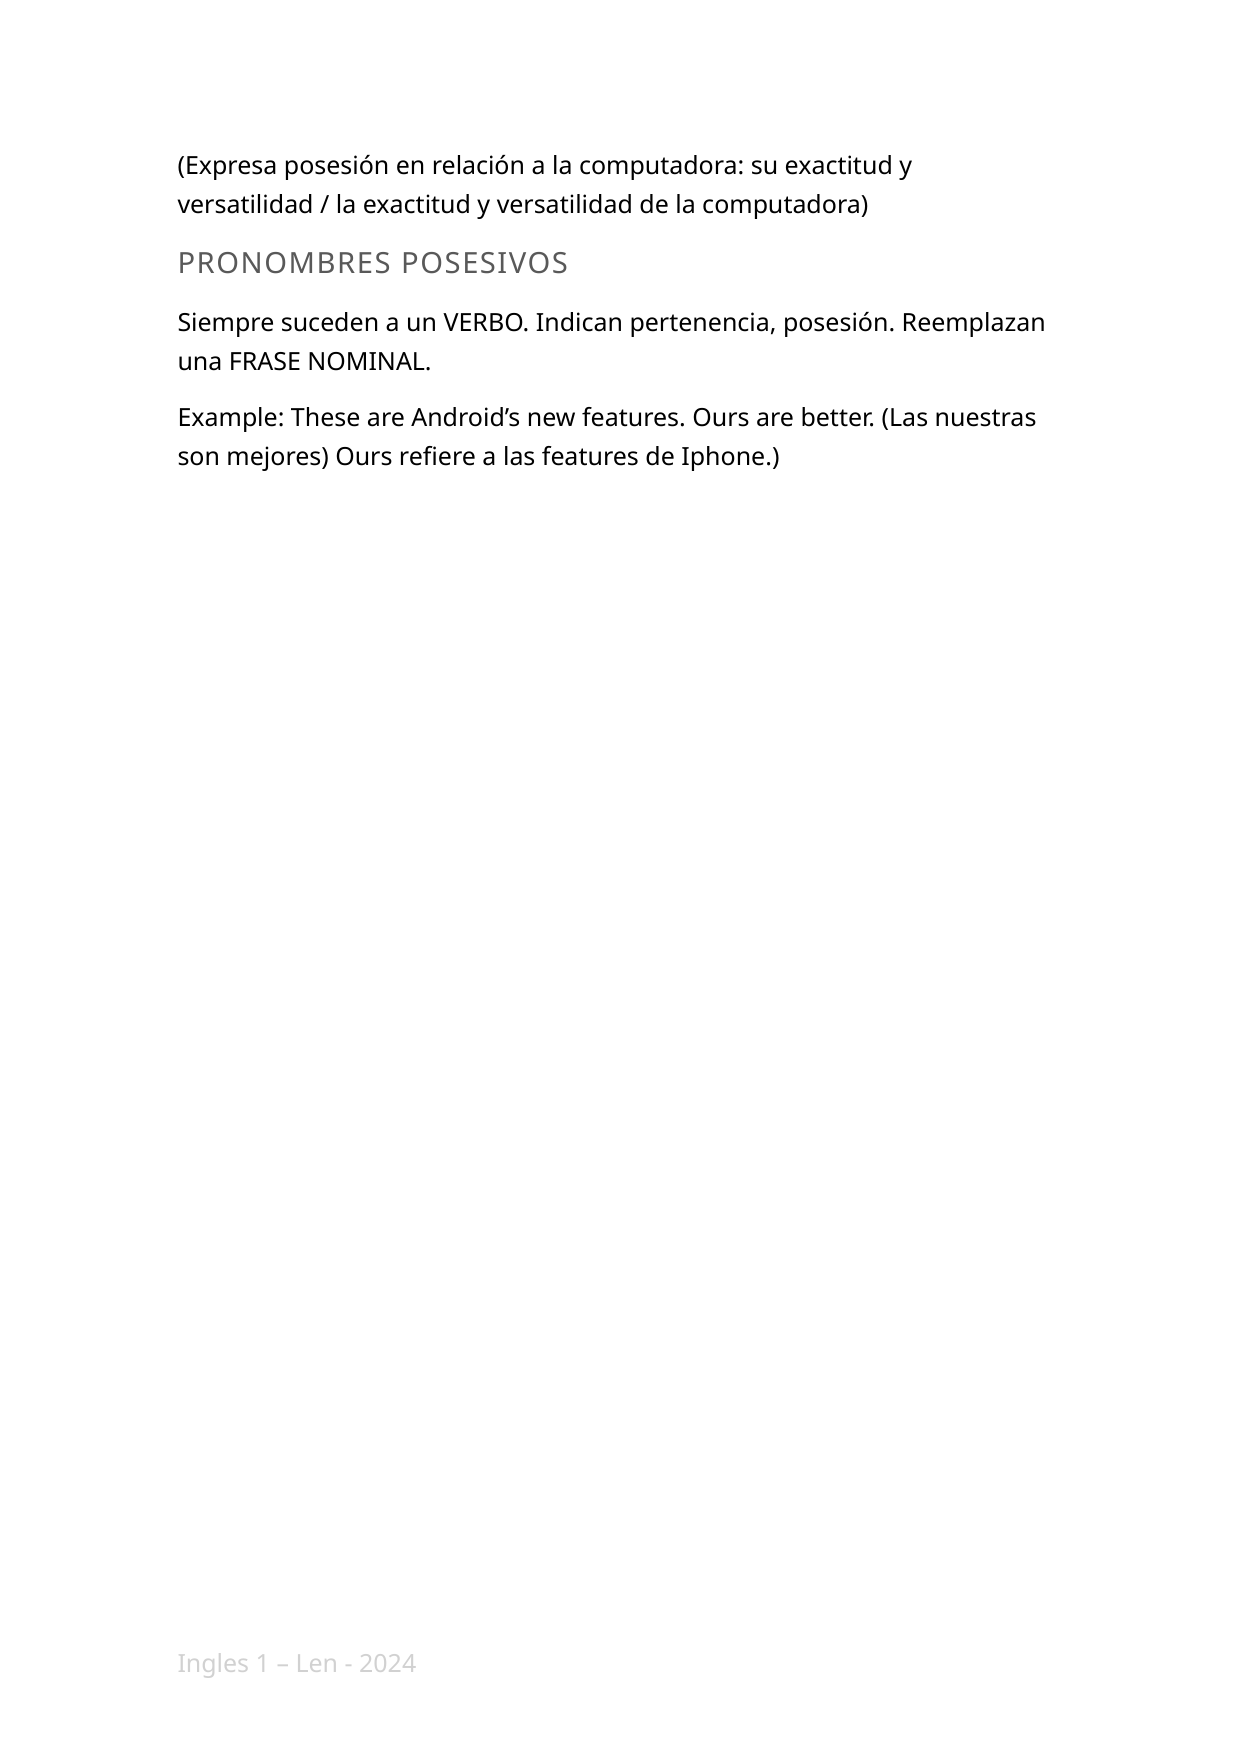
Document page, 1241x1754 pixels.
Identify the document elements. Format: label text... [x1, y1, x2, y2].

subtitle PRONOMBRES POSESIVOS [177, 243, 1063, 282]
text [177, 148, 1063, 221]
text Example: These are Android’s new features. Ours are better. (Las nuestras son mejores) Ours refiere a las features de Iphone.) [177, 400, 1063, 473]
text Siempre suceden a un VERBO. Indican pertenencia, posesión. Reemplazan una FRASE NOMINAL. [177, 305, 1063, 378]
